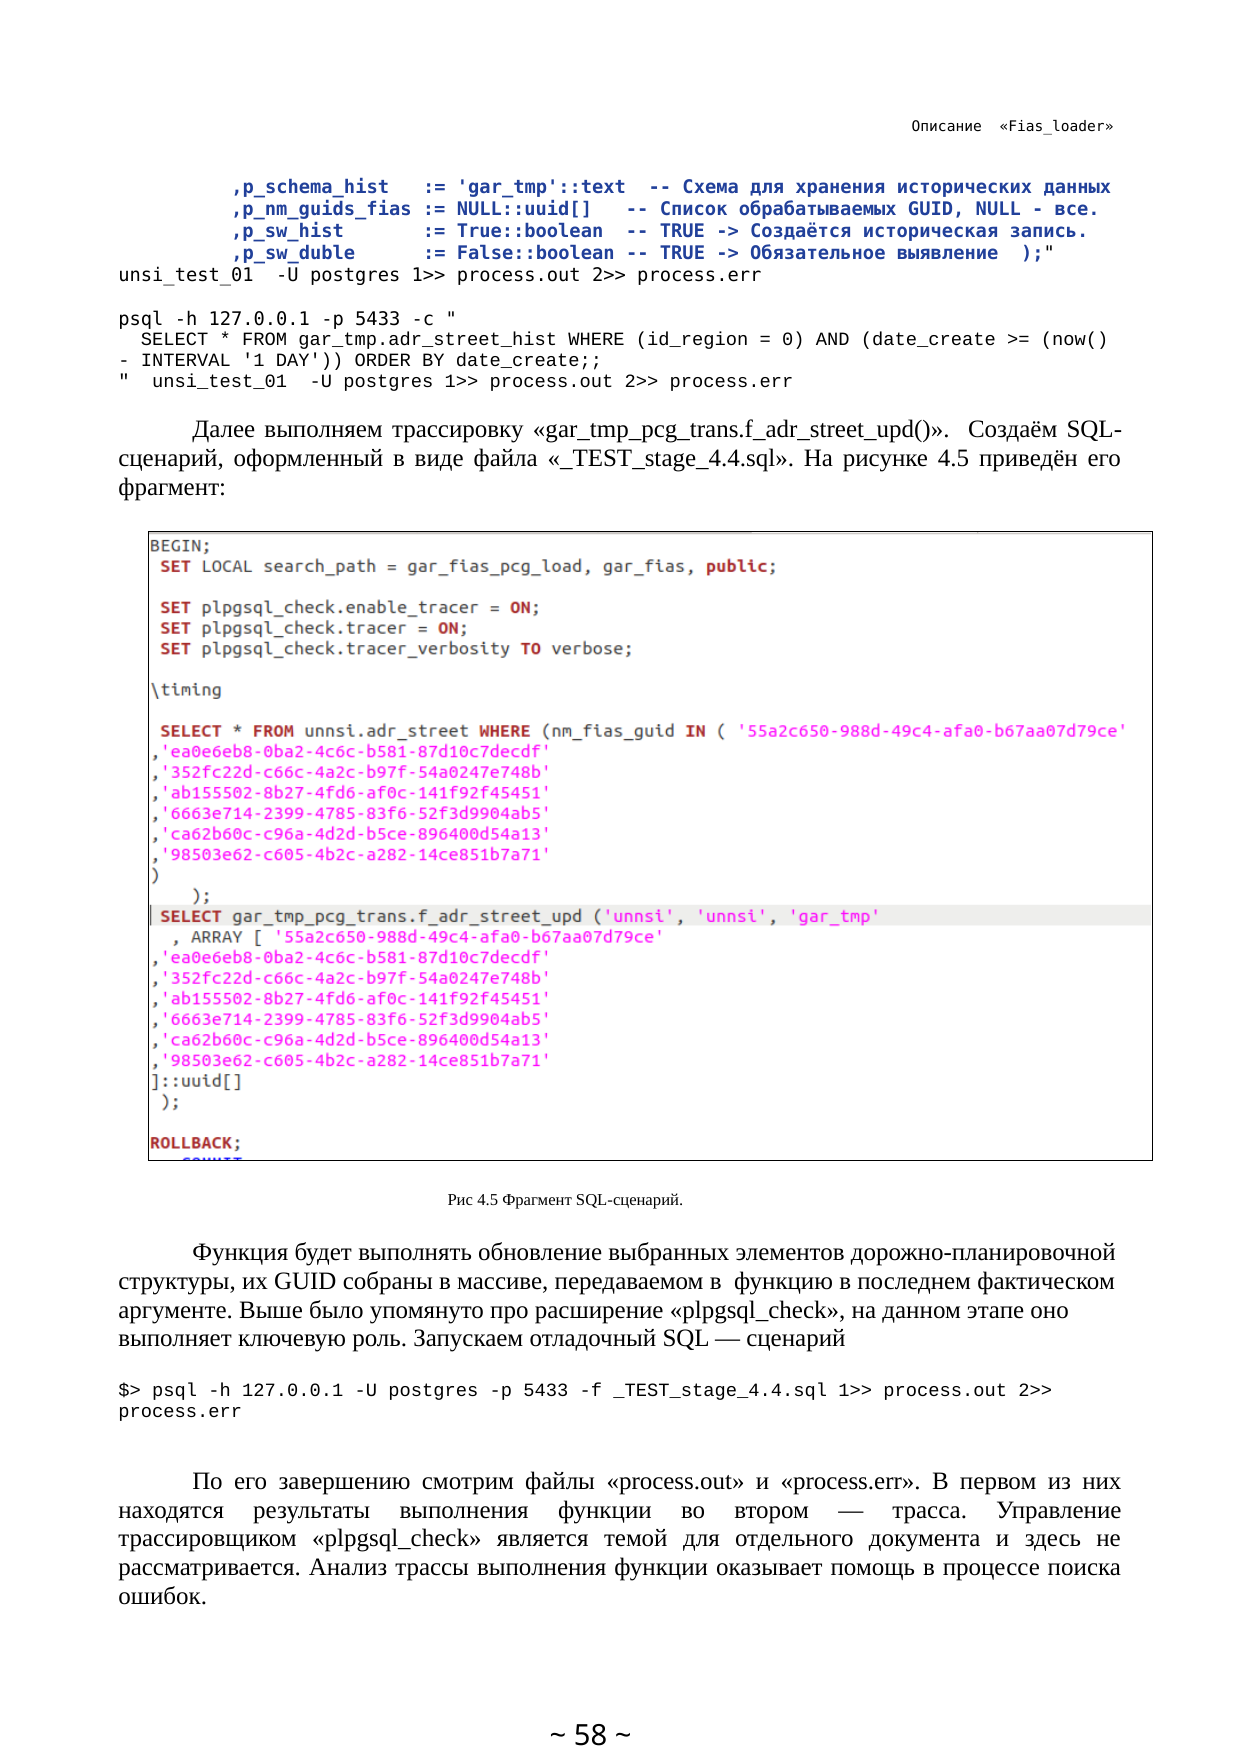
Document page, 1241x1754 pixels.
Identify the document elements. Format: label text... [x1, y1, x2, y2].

text Далее выполняем трассировку «gar_tmp_pcg_trans.f_adr_street_upd()». Cоздаём SQL-сценарий, оформленный в виде файла «_TEST_stage_4.4.sql». На рисунке 4.5 приведён его фрагмент: [118, 414, 1122, 501]
text $> psql -h 127.0.0.1 -U postgres -p 5433 -f _TEST_stage_4.4.sql 1>> process.out 2>> process.err [118, 1381, 1122, 1423]
text ,p_schema_hist := 'gar_tmp'::text -- Схема для хранения исторических данных [118, 176, 1122, 198]
text Функция будет выполнять обновление выбранных элементов дорожно-планировочной структуры, их GUID собраны в массиве, передаваемом в функцию в последнем фактическом аргументе. Выше было упомянуто про расширение «plpgsql_check», на данном этапе оно выполняет ключевую роль. Запускаем отладочный SQL — сценарий [118, 1237, 1122, 1352]
text psql -h 127.0.0.1 -p 5433 -c " [118, 308, 1122, 329]
text " unsi_test_01 -U postgres 1>> process.out 2>> process.err [118, 372, 1122, 393]
text ,p_nm_guids_fias := NULL::uuid[] -- Список обрабатываемых GUID, NULL - все. [118, 198, 1122, 220]
text Рис 4.5 Фрагмент SQL-сценарий. [118, 1189, 1122, 1208]
text ,p_sw_hist := True::boolean -- TRUE -> Создаётся историческая запись. [118, 220, 1122, 242]
text По его завершению смотрим файлы «process.out» и «process.err». В первом из них находятся результаты выполнения функции во втором — трасса. Управление трассировщиком «plpgsql_check» является темой для отдельного документа и здесь не рассматривается. Анализ трассы выполнения функции оказывает помощь в процессе поиска ошибок. [118, 1466, 1122, 1610]
text SELECT * FROM gar_tmp.adr_street_hist WHERE (id_region = 0) AND (date_create >= (now() - INTERVAL '1 DAY')) ORDER BY date_create;; [118, 329, 1122, 372]
text ,p_sw_duble := False::boolean -- TRUE -> Обязательное выявление );" unsi_test_01 -U postgres 1>> process.out 2>> process.err [118, 242, 1122, 286]
picture [149, 532, 1151, 1160]
